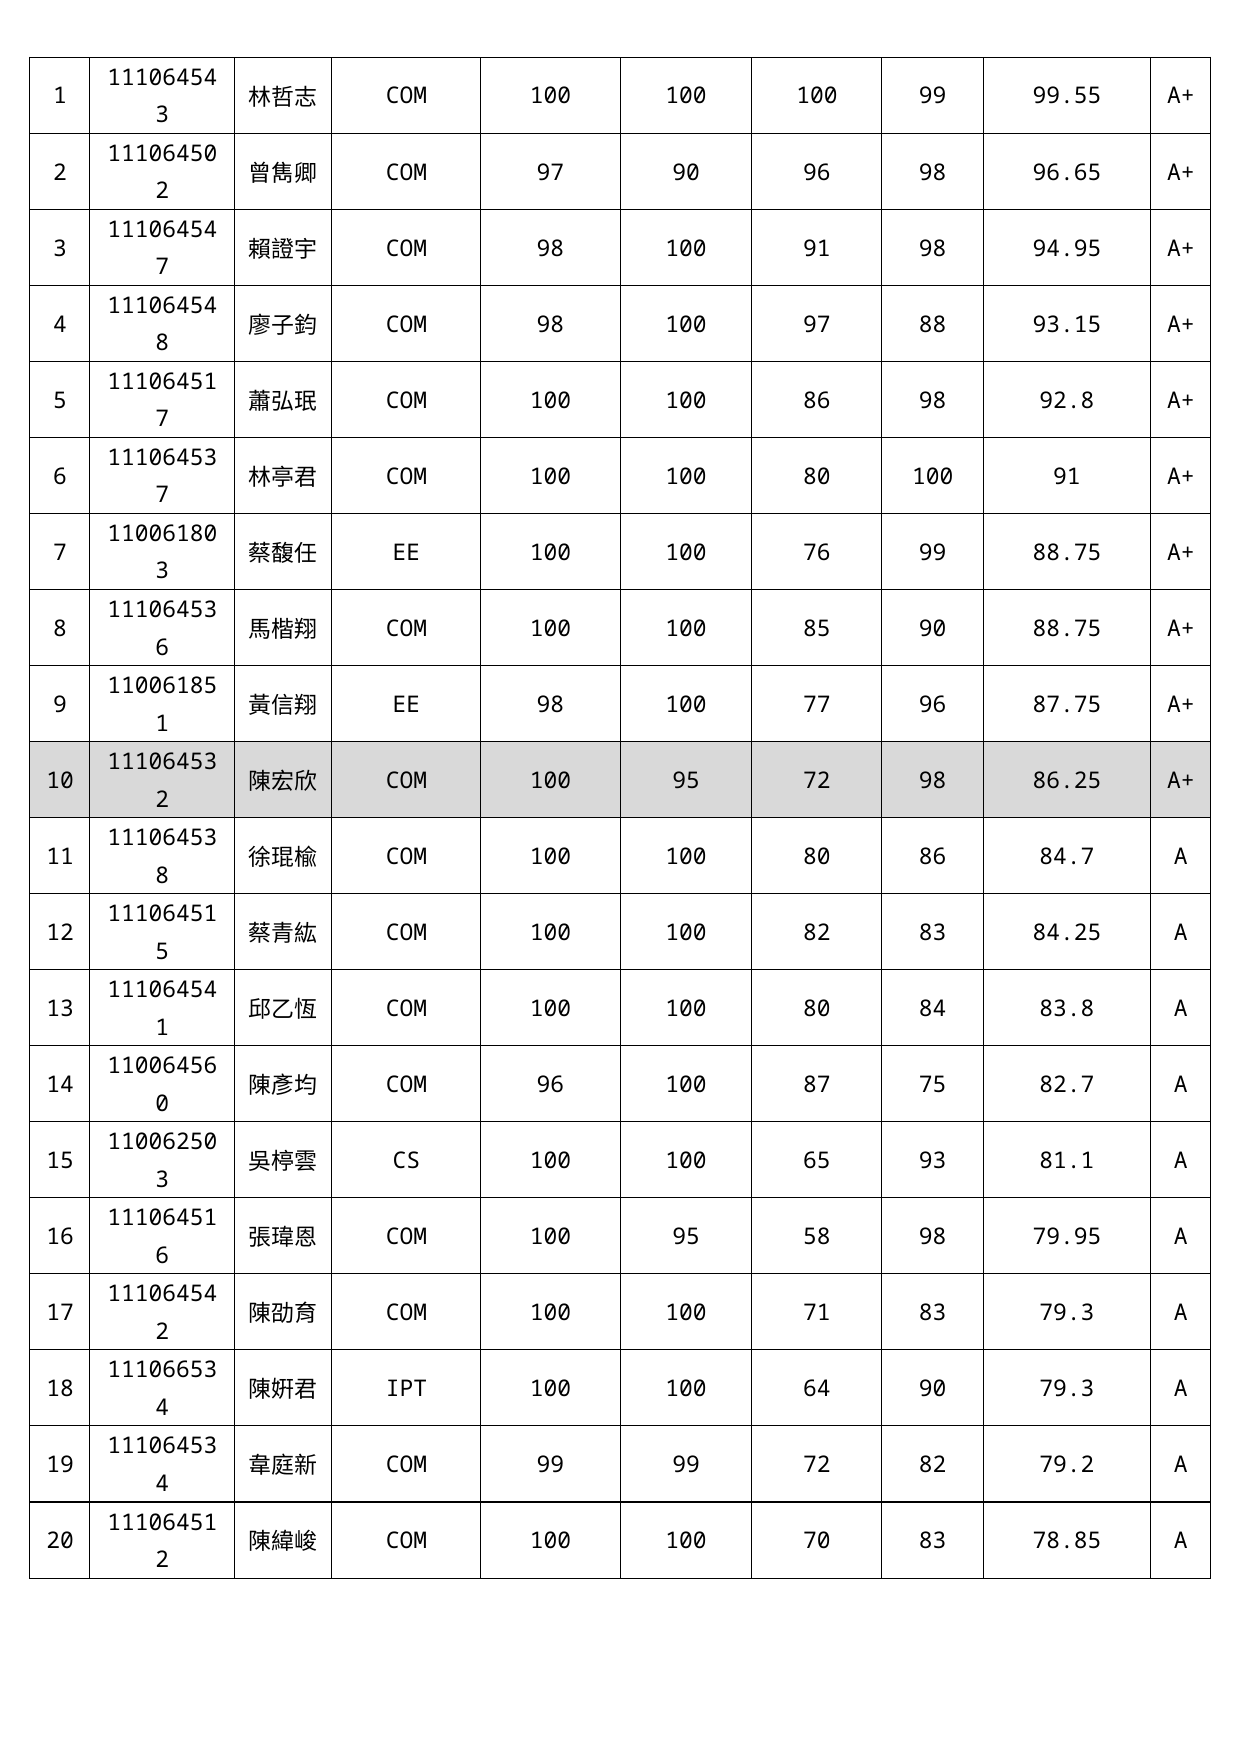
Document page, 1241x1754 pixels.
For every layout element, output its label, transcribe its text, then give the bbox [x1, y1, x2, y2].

table_cell 79.3 [984, 1350, 1150, 1425]
table_cell 97 [481, 134, 620, 209]
table_cell A+ [1151, 438, 1210, 513]
table_cell 100 [621, 210, 751, 285]
table_cell 87 [752, 1046, 881, 1121]
table_cell 蔡馥任 [235, 514, 331, 589]
table_cell 100 [621, 1503, 751, 1577]
table_cell 100 [621, 58, 751, 133]
table_cell 100 [481, 894, 620, 969]
table_cell 100 [481, 1198, 620, 1273]
table_cell 林亭君 [235, 438, 331, 513]
table_cell IPT [332, 1350, 480, 1425]
table_cell CS [332, 1122, 480, 1197]
table_cell 90 [882, 590, 983, 665]
table_cell 80 [752, 970, 881, 1045]
table_cell 83 [882, 894, 983, 969]
table_cell 84.25 [984, 894, 1150, 969]
table_cell 100 [481, 1350, 620, 1425]
table_cell 100 [481, 1274, 620, 1349]
table_cell 100 [621, 286, 751, 361]
table_cell 88.75 [984, 590, 1150, 665]
table_cell 12 [30, 894, 89, 969]
table_cell A [1151, 1426, 1210, 1501]
table_cell A [1151, 1274, 1210, 1349]
table_cell 83 [882, 1503, 983, 1577]
table_cell A+ [1151, 286, 1210, 361]
table_cell 98 [882, 210, 983, 285]
table_cell 100 [481, 590, 620, 665]
table_cell 111064532 [90, 742, 234, 817]
table_cell 80 [752, 438, 881, 513]
table_cell 110062503 [90, 1122, 234, 1197]
table_cell 111064516 [90, 1198, 234, 1273]
table_cell COM [332, 590, 480, 665]
table_cell 58 [752, 1198, 881, 1273]
table_cell 100 [621, 970, 751, 1045]
table_cell 111064534 [90, 1426, 234, 1501]
table_cell COM [332, 362, 480, 437]
table_cell 111064537 [90, 438, 234, 513]
table_cell 90 [621, 134, 751, 209]
table_cell 7 [30, 514, 89, 589]
table_cell 4 [30, 286, 89, 361]
table_cell 5 [30, 362, 89, 437]
table_cell 95 [621, 742, 751, 817]
table_cell 100 [621, 666, 751, 741]
table_cell 廖子鈞 [235, 286, 331, 361]
table_cell 陳姸君 [235, 1350, 331, 1425]
table_cell 陳劭育 [235, 1274, 331, 1349]
table_cell 84 [882, 970, 983, 1045]
table_cell 黃信翔 [235, 666, 331, 741]
table_cell 邱乙恆 [235, 970, 331, 1045]
table_cell COM [332, 1198, 480, 1273]
table_cell 70 [752, 1503, 881, 1577]
table_cell 111064517 [90, 362, 234, 437]
table_cell 110061803 [90, 514, 234, 589]
table_cell 陳彥均 [235, 1046, 331, 1121]
table_cell 94.95 [984, 210, 1150, 285]
table_cell 96 [882, 666, 983, 741]
table_cell COM [332, 1426, 480, 1501]
table_cell 111064512 [90, 1503, 234, 1577]
table_cell 98 [882, 362, 983, 437]
table_cell 86.25 [984, 742, 1150, 817]
table_cell 92.8 [984, 362, 1150, 437]
table_cell 2 [30, 134, 89, 209]
table_cell COM [332, 1274, 480, 1349]
table_cell 100 [481, 742, 620, 817]
table_cell A+ [1151, 362, 1210, 437]
table_cell 91 [752, 210, 881, 285]
table_cell 100 [621, 590, 751, 665]
table_cell 91 [984, 438, 1150, 513]
table_cell 賴證宇 [235, 210, 331, 285]
table_cell 86 [882, 818, 983, 893]
table_cell 16 [30, 1198, 89, 1273]
table_cell 111064541 [90, 970, 234, 1045]
table_cell 87.75 [984, 666, 1150, 741]
table_cell 99.55 [984, 58, 1150, 133]
table_cell 78.85 [984, 1503, 1150, 1577]
table_cell A+ [1151, 210, 1210, 285]
table_cell 蕭弘珉 [235, 362, 331, 437]
table_cell 蔡青紘 [235, 894, 331, 969]
table_cell 陳緯峻 [235, 1503, 331, 1577]
table_cell 100 [621, 894, 751, 969]
table_cell 75 [882, 1046, 983, 1121]
table_cell 88.75 [984, 514, 1150, 589]
table_cell 徐琨楡 [235, 818, 331, 893]
table_cell 79.3 [984, 1274, 1150, 1349]
table_cell 81.1 [984, 1122, 1150, 1197]
table_cell COM [332, 970, 480, 1045]
table_cell 15 [30, 1122, 89, 1197]
table_cell 8 [30, 590, 89, 665]
table_cell 3 [30, 210, 89, 285]
table_cell 100 [621, 818, 751, 893]
table_cell A+ [1151, 58, 1210, 133]
table_cell 100 [481, 970, 620, 1045]
table_cell 86 [752, 362, 881, 437]
table_cell 98 [481, 286, 620, 361]
table_cell 11 [30, 818, 89, 893]
table_cell 100 [481, 58, 620, 133]
table_cell 曾雋卿 [235, 134, 331, 209]
table_cell COM [332, 742, 480, 817]
table_cell 64 [752, 1350, 881, 1425]
table_cell 84.7 [984, 818, 1150, 893]
table_cell EE [332, 514, 480, 589]
table_cell 100 [481, 438, 620, 513]
table_cell 13 [30, 970, 89, 1045]
table_cell 陳宏欣 [235, 742, 331, 817]
table_cell 17 [30, 1274, 89, 1349]
table_cell 98 [481, 210, 620, 285]
table_cell 100 [621, 1274, 751, 1349]
table_cell 83 [882, 1274, 983, 1349]
table_cell 98 [481, 666, 620, 741]
table_cell A+ [1151, 134, 1210, 209]
table_cell 100 [621, 1122, 751, 1197]
table_cell 83.8 [984, 970, 1150, 1045]
table_cell 98 [882, 1198, 983, 1273]
table_cell 1 [30, 58, 89, 133]
table_cell 96 [752, 134, 881, 209]
table_cell 88 [882, 286, 983, 361]
table_cell 100 [752, 58, 881, 133]
table_cell COM [332, 818, 480, 893]
table_cell 98 [882, 134, 983, 209]
table_cell 100 [481, 1503, 620, 1577]
table_cell 100 [621, 1350, 751, 1425]
table_cell COM [332, 894, 480, 969]
table_cell 96.65 [984, 134, 1150, 209]
table_cell 110064560 [90, 1046, 234, 1121]
table_cell A [1151, 970, 1210, 1045]
table_cell 111064542 [90, 1274, 234, 1349]
table_cell A [1151, 1350, 1210, 1425]
table_cell COM [332, 134, 480, 209]
table_cell 90 [882, 1350, 983, 1425]
table_cell 71 [752, 1274, 881, 1349]
table_cell 82 [882, 1426, 983, 1501]
table_cell A [1151, 1198, 1210, 1273]
table_cell 100 [621, 438, 751, 513]
table_cell 111064502 [90, 134, 234, 209]
table_cell 9 [30, 666, 89, 741]
table_cell 93 [882, 1122, 983, 1197]
table_cell 100 [621, 1046, 751, 1121]
table_cell 張瑋恩 [235, 1198, 331, 1273]
table_cell 100 [481, 1122, 620, 1197]
table_cell 100 [481, 362, 620, 437]
table_cell 10 [30, 742, 89, 817]
table_cell 72 [752, 1426, 881, 1501]
table_cell 111064515 [90, 894, 234, 969]
table_cell 111064543 [90, 58, 234, 133]
table_cell 14 [30, 1046, 89, 1121]
table_cell 82.7 [984, 1046, 1150, 1121]
table_cell 99 [882, 514, 983, 589]
table_cell 76 [752, 514, 881, 589]
table_cell COM [332, 438, 480, 513]
table_cell 19 [30, 1426, 89, 1501]
table_cell 82 [752, 894, 881, 969]
table_cell COM [332, 286, 480, 361]
table_cell 95 [621, 1198, 751, 1273]
table_cell 77 [752, 666, 881, 741]
table_cell 馬楷翔 [235, 590, 331, 665]
table_cell 吳楟雲 [235, 1122, 331, 1197]
table_cell 100 [481, 818, 620, 893]
table_cell 18 [30, 1350, 89, 1425]
table_cell 80 [752, 818, 881, 893]
table_cell 98 [882, 742, 983, 817]
table_cell 100 [621, 514, 751, 589]
table_cell COM [332, 58, 480, 133]
table_cell A+ [1151, 666, 1210, 741]
table_cell 林哲志 [235, 58, 331, 133]
table_cell 65 [752, 1122, 881, 1197]
table_cell 韋庭新 [235, 1426, 331, 1501]
table_cell 96 [481, 1046, 620, 1121]
table_cell 111064538 [90, 818, 234, 893]
table_cell COM [332, 1046, 480, 1121]
table_cell 99 [882, 58, 983, 133]
table_cell A+ [1151, 590, 1210, 665]
table_cell 85 [752, 590, 881, 665]
table_cell 111064548 [90, 286, 234, 361]
table_cell A+ [1151, 742, 1210, 817]
table_cell 72 [752, 742, 881, 817]
table_cell A [1151, 894, 1210, 969]
table_cell 111064536 [90, 590, 234, 665]
table_cell 111066534 [90, 1350, 234, 1425]
table_cell 6 [30, 438, 89, 513]
table_cell COM [332, 1503, 480, 1577]
table_cell 79.2 [984, 1426, 1150, 1501]
table_cell A [1151, 818, 1210, 893]
table_cell A [1151, 1046, 1210, 1121]
table_cell 99 [481, 1426, 620, 1501]
table_cell 97 [752, 286, 881, 361]
table_cell 100 [882, 438, 983, 513]
table_cell A [1151, 1503, 1210, 1577]
table_cell COM [332, 210, 480, 285]
table_cell 93.15 [984, 286, 1150, 361]
table_cell 99 [621, 1426, 751, 1501]
table_cell 100 [621, 362, 751, 437]
table_cell 20 [30, 1503, 89, 1577]
table_cell A [1151, 1122, 1210, 1197]
table_cell A+ [1151, 514, 1210, 589]
table_cell EE [332, 666, 480, 741]
table_cell 110061851 [90, 666, 234, 741]
table_cell 100 [481, 514, 620, 589]
table_cell 79.95 [984, 1198, 1150, 1273]
table_cell 111064547 [90, 210, 234, 285]
